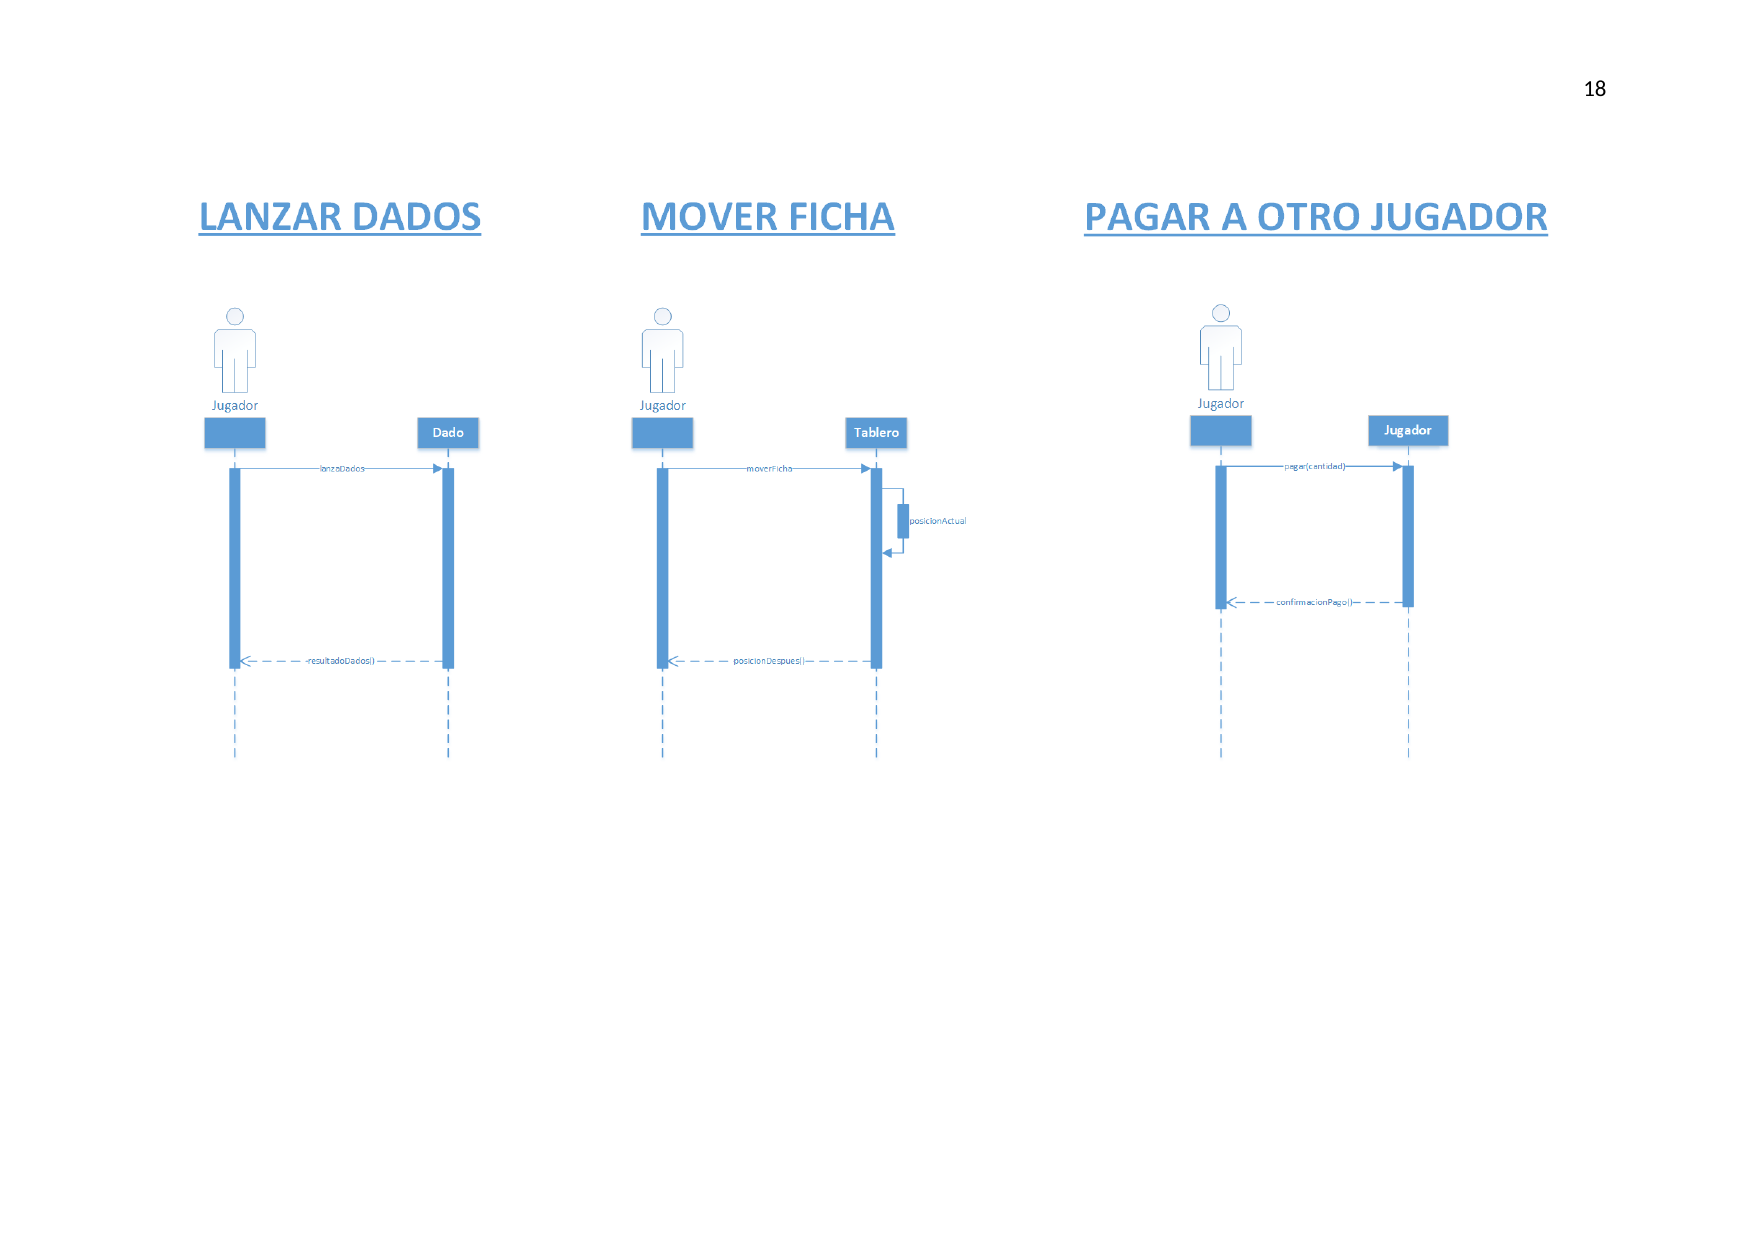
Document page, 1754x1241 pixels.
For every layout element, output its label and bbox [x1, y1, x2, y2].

picture [618, 177, 971, 768]
picture [1061, 177, 1570, 768]
picture [176, 177, 503, 768]
